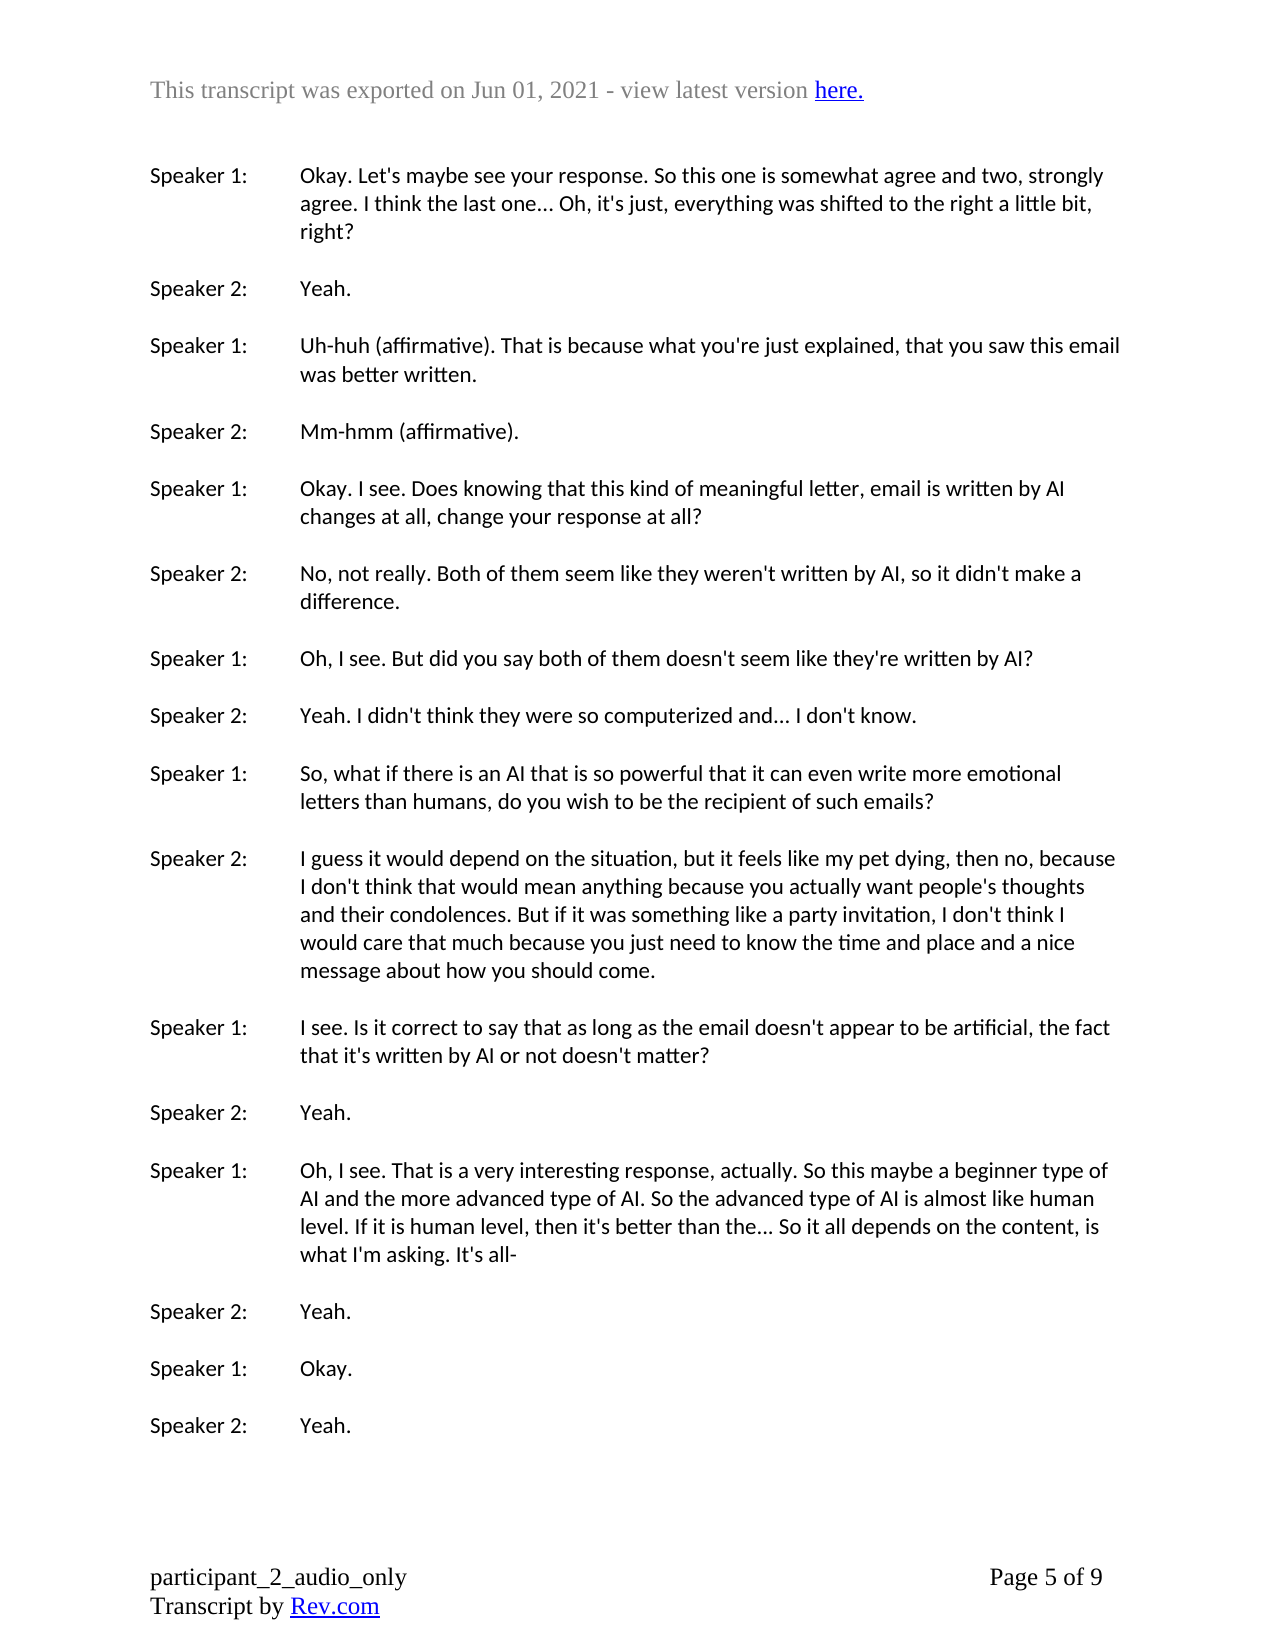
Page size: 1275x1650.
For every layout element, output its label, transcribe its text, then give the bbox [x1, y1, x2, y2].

text Speaker 2: Yeah. [150, 1297, 1125, 1325]
text Speaker 1: Uh-huh (affirmative). That is because what you're just explained, that you saw this email was better written. [150, 332, 1125, 388]
text Speaker 2: Mm-hmm (affirmative). [150, 417, 1125, 445]
text Speaker 1: Oh, I see. That is a very interesting response, actually. So this maybe a beginner type of AI and the more advanced type of AI. So the advanced type of AI is almost like human level. If it is human level, then it's better than the... So it all depends on the content, is what I'm asking. It's all- [150, 1156, 1125, 1268]
text Speaker 1: Okay. I see. Does knowing that this kind of meaningful letter, email is written by AI changes at all, change your response at all? [150, 474, 1125, 530]
text Speaker 2: Yeah. [150, 1411, 1125, 1439]
text Speaker 2: I guess it would depend on the situation, but it feels like my pet dying, then no, because I don't think that would mean anything because you actually want people's thoughts and their condolences. But if it was something like a party invitation, I don't think I would care that much because you just need to know the time and place and a nice message about how you should come. [150, 844, 1125, 984]
text Speaker 1: Okay. [150, 1354, 1125, 1382]
text Speaker 2: Yeah. [150, 1098, 1125, 1127]
text Speaker 2: Yeah. [150, 274, 1125, 302]
text Speaker 1: Okay. Let's maybe see your response. So this one is somewhat agree and two, strongly agree. I think the last one... Oh, it's just, everything was shifted to the right a little bit, right? [150, 161, 1125, 245]
text Speaker 1: I see. Is it correct to say that as long as the email doesn't appear to be artificial, the fact that it's written by AI or not doesn't matter? [150, 1013, 1125, 1069]
text Speaker 2: No, not really. Both of them seem like they weren't written by AI, so it didn't make a difference. [150, 559, 1125, 615]
text Speaker 1: Oh, I see. But did you say both of them doesn't seem like they're written by AI? [150, 644, 1125, 672]
text Speaker 1: So, what if there is an AI that is so powerful that it can even write more emotional letters than humans, do you wish to be the recipient of such emails? [150, 759, 1125, 815]
text Speaker 2: Yeah. I didn't think they were so computerized and... I don't know. [150, 702, 1125, 730]
